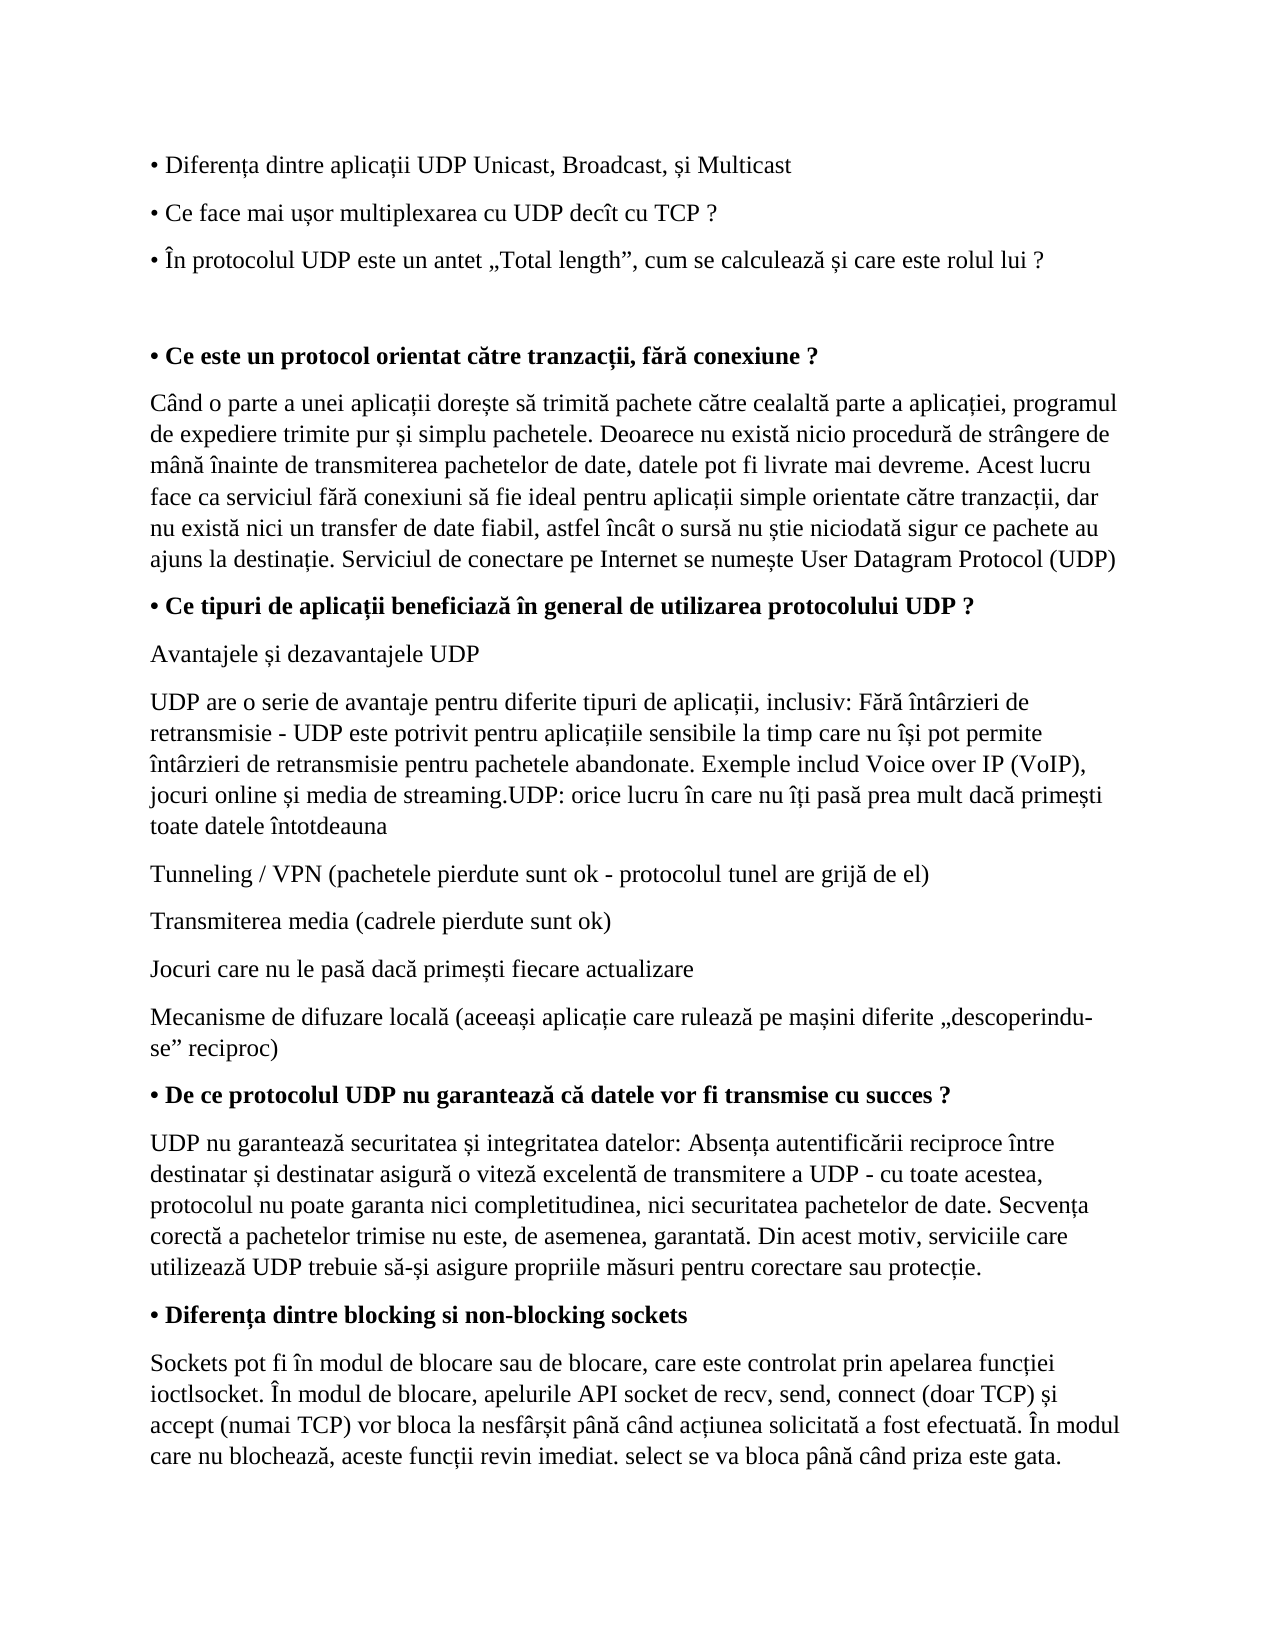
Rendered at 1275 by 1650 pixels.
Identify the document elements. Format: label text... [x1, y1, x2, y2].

text • De ce protocolul UDP nu garantează că datele vor fi transmise cu succes ? [150, 1081, 1125, 1109]
text Tunneling / VPN (pachetele pierdute sunt ok - protocolul tunel are grijă de el) [150, 859, 1125, 887]
text Transmiterea media (cadrele pierdute sunt ok) [150, 906, 1125, 935]
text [150, 1348, 1125, 1470]
text • În protocolul UDP este un antet „Total length”, cum se calculează și care este rolul lui ? [150, 245, 1125, 274]
text Mecanisme de difuzare locală (aceeași aplicație care rulează pe mașini diferite „descoperindu-se” reciproc) [150, 1002, 1125, 1062]
text Avantajele și dezavantajele UDP [150, 639, 1125, 668]
text • Ce tipuri de aplicații beneficiază în general de utilizarea protocolului UDP ? [150, 591, 1125, 620]
text • Ce este un protocol orientat către tranzacții, fără conexiune ? [150, 341, 1125, 369]
text • Diferența dintre blocking si non-blocking sockets [150, 1300, 1125, 1329]
text UDP are o serie de avantaje pentru diferite tipuri de aplicații, inclusiv: Fără întârzieri de retransmisie - UDP este potrivit pentru aplicațiile sensibile la timp care nu își pot permite întârzieri de retransmisie pentru pachetele abandonate. Exemple includ Voice over IP (VoIP), jocuri online și media de streaming.UDP: orice lucru în care nu îți pasă prea mult dacă primești toate datele întotdeauna [150, 687, 1125, 840]
text Jocuri care nu le pasă dacă primești fiecare actualizare [150, 954, 1125, 983]
text UDP nu garantează securitatea și integritatea datelor: Absența autentificării reciproce între destinatar și destinatar asigură o viteză excelentă de transmitere a UDP - cu toate acestea, protocolul nu poate garanta nici completitudinea, nici securitatea pachetelor de date. Secvența corectă a pachetelor trimise nu este, de asemenea, garantată. Din acest motiv, serviciile care utilizează UDP trebuie să-și asigure propriile măsuri pentru corectare sau protecție. [150, 1128, 1125, 1281]
text Când o parte a unei aplicații dorește să trimită pachete către cealaltă parte a aplicației, programul de expediere trimite pur și simplu pachetele. Deoarece nu există nicio procedură de strângere de mână înainte de transmiterea pachetelor de date, datele pot fi livrate mai devreme. Acest lucru face ca serviciul fără conexiuni să fie ideal pentru aplicații simple orientate către tranzacții, dar nu există nici un transfer de date fiabil, astfel încât o sursă nu știe niciodată sigur ce pachete au ajuns la destinație. Serviciul de conectare pe Internet se numește User Datagram Protocol (UDP) [150, 388, 1125, 572]
text • Diferența dintre aplicații UDP Unicast, Broadcast, și Multicast [150, 150, 1125, 179]
text • Ce face mai ușor multiplexarea cu UDP decît cu TCP ? [150, 198, 1125, 226]
